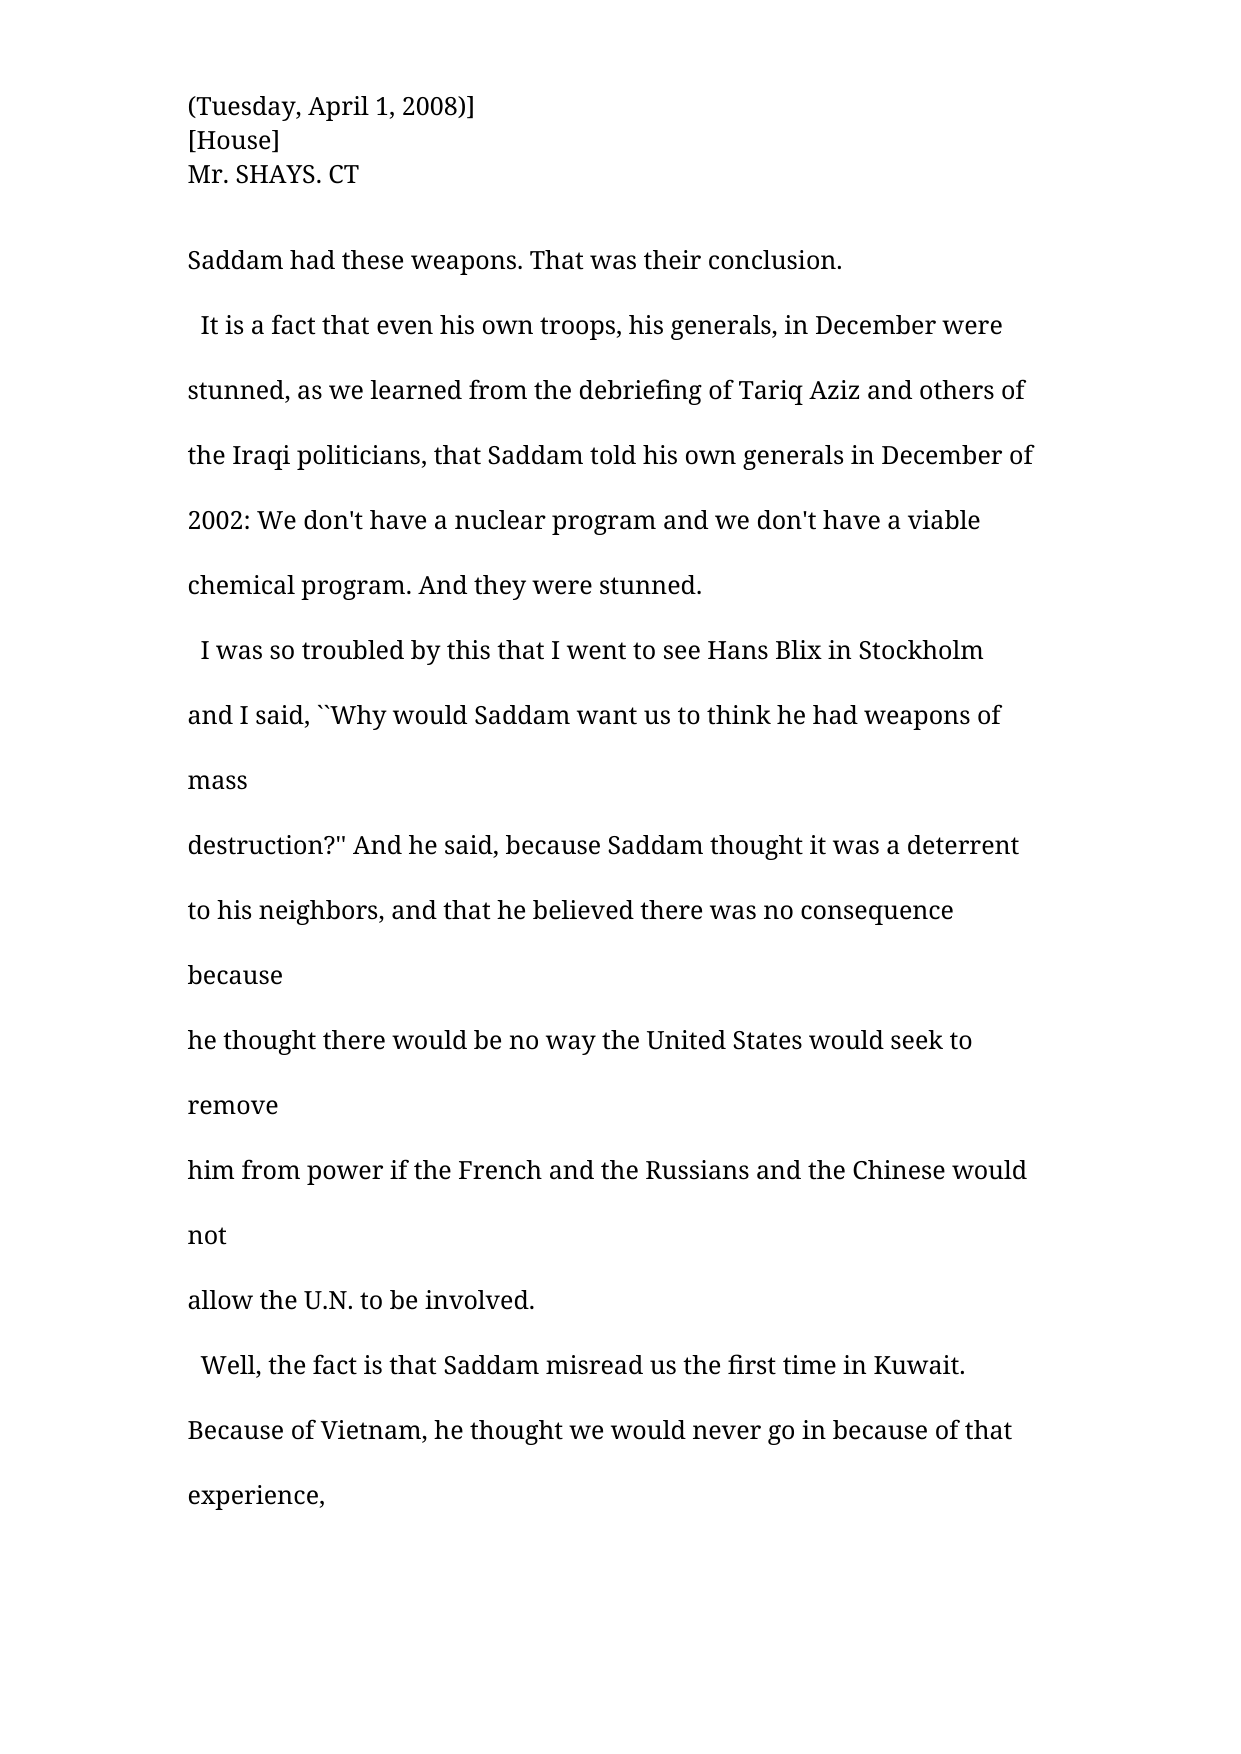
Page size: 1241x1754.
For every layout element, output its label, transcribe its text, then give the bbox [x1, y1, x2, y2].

text It is a fact that even his own troops, his generals, in December were [187, 292, 1053, 357]
text to his neighbors, and that he believed there was no consequence because [187, 877, 1053, 1007]
text chemical program. And they were stunned. [187, 552, 1053, 617]
text stunned, as we learned from the debriefing of Tariq Aziz and others of [187, 357, 1053, 422]
text destruction?'' And he said, because Saddam thought it was a deterrent [187, 812, 1053, 877]
text Saddam had these weapons. That was their conclusion. [187, 227, 1053, 292]
text I was so troubled by this that I went to see Hans Blix in Stockholm [187, 617, 1053, 682]
text him from power if the French and the Russians and the Chinese would not [187, 1137, 1053, 1267]
text 2002: We don't have a nuclear program and we don't have a viable [187, 487, 1053, 552]
text he thought there would be no way the United States would seek to remove [187, 1007, 1053, 1137]
text the Iraqi politicians, that Saddam told his own generals in December of [187, 422, 1053, 487]
text experience, [187, 1462, 1053, 1527]
text Well, the fact is that Saddam misread us the first time in Kuwait. [187, 1332, 1053, 1397]
text allow the U.N. to be involved. [187, 1267, 1053, 1332]
text Because of Vietnam, he thought we would never go in because of that [187, 1397, 1053, 1462]
text and I said, ``Why would Saddam want us to think he had weapons of mass [187, 682, 1053, 812]
